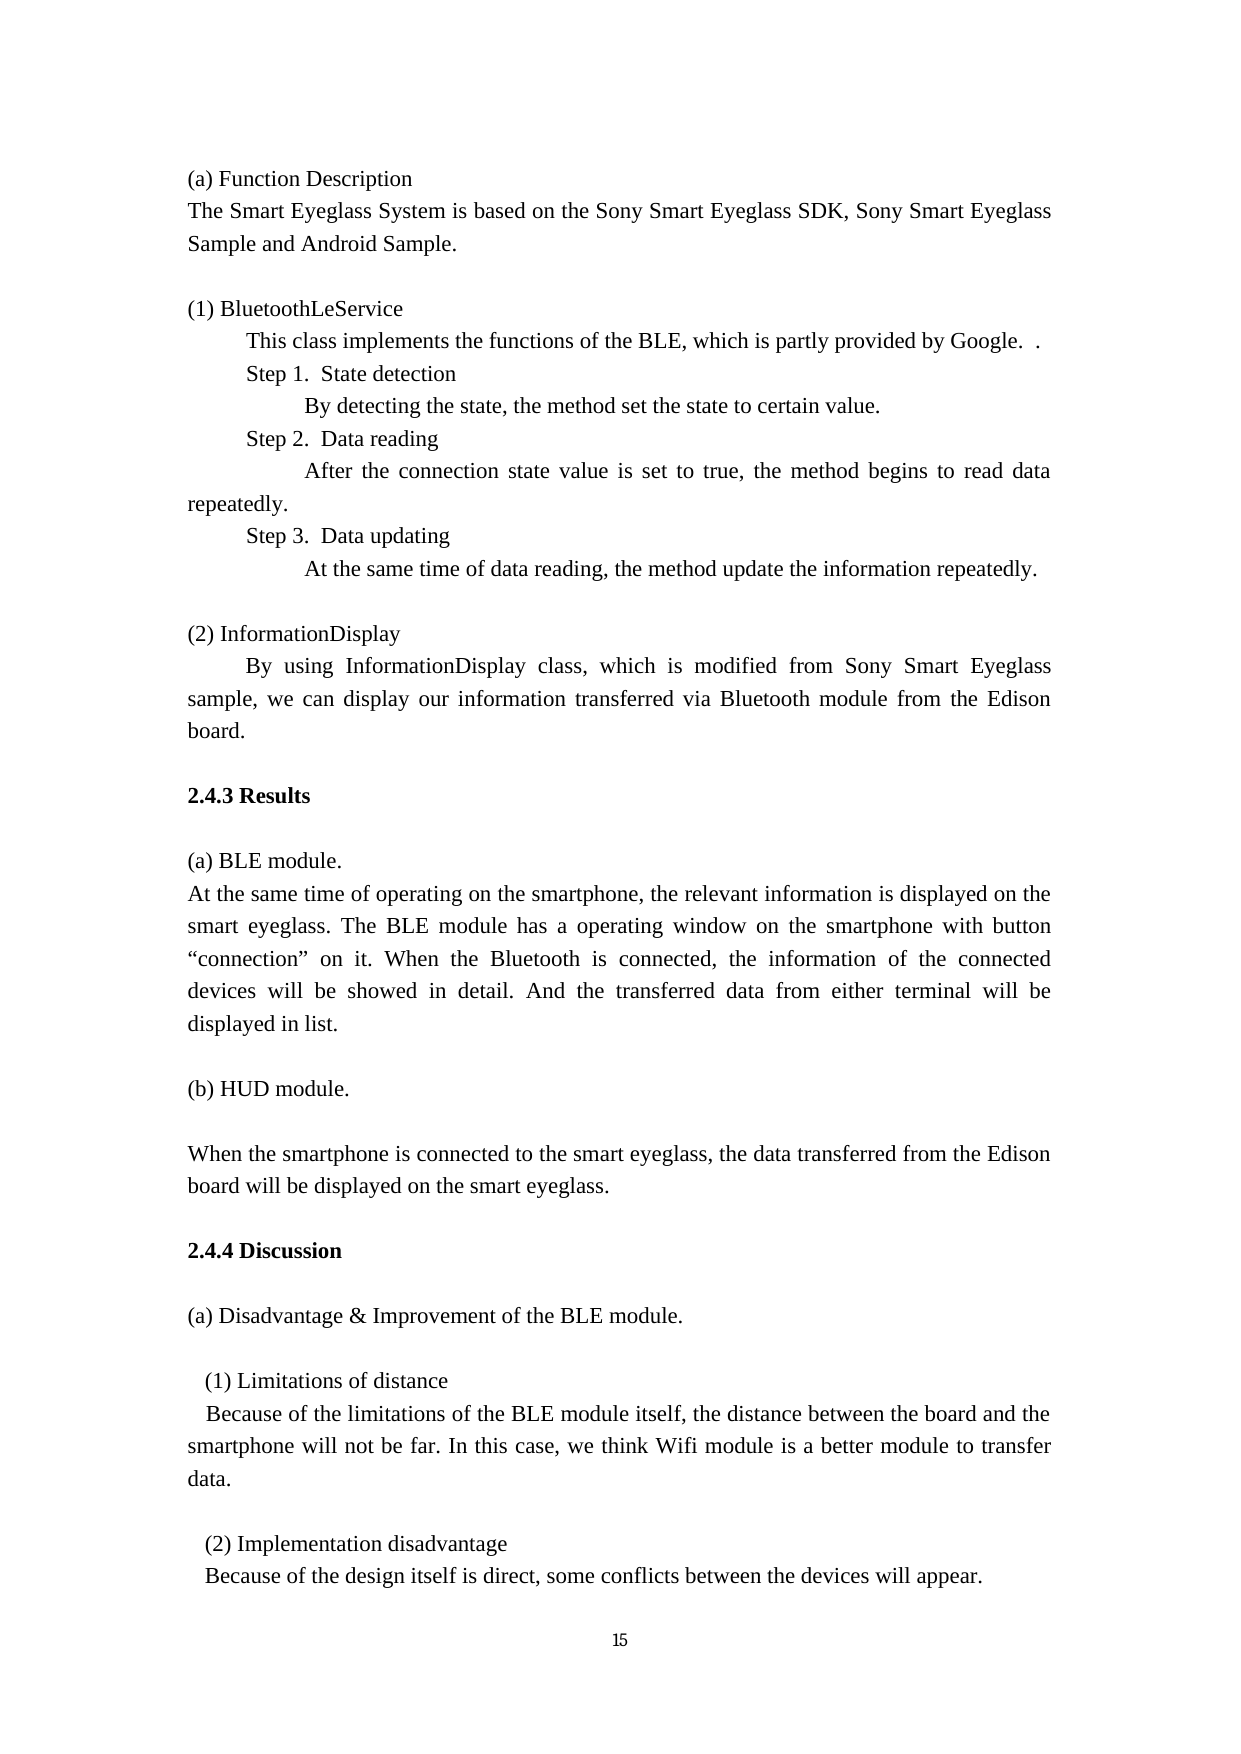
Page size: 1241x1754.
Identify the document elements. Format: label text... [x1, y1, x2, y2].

text (2) InformationDisplay [187, 617, 1053, 649]
text Step 3. Data updating [187, 519, 1053, 552]
text After the connection state value is set to true, the method begins to read data repeatedly. [187, 454, 1053, 519]
text By detecting the state, the method set the state to certain value. [187, 389, 1053, 422]
text (a) Function Description [187, 162, 1053, 194]
text By using InformationDisplay class, which is modified from Sony Smart Eyeglass sample, we can display our information transferred via Bluetooth module from the Edison board. [187, 649, 1053, 747]
text 2.4.4 Discussion [187, 1234, 1053, 1267]
text Because of the design itself is direct, some conflicts between the devices will appear. [187, 1559, 1053, 1592]
text (a) Disadvantage & Improvement of the BLE module. [187, 1299, 1053, 1332]
text When the smartphone is connected to the smart eyeglass, the data transferred from the Edison board will be displayed on the smart eyeglass. [187, 1137, 1053, 1202]
text At the same time of operating on the smartphone, the relevant information is displayed on the smart eyeglass. The BLE module has a operating window on the smartphone with button “connection” on it. When the Bluetooth is connected, the information of the connected devices will be showed in detail. And the transferred data from either terminal will be displayed in list. [187, 877, 1053, 1039]
text This class implements the functions of the BLE, which is partly provided by Google. . [187, 324, 1053, 357]
text (a) BLE module. [187, 844, 1053, 877]
text (2) Implementation disadvantage [187, 1527, 1053, 1559]
text At the same time of data reading, the method update the information repeatedly. [187, 552, 1053, 584]
text Step 1. State detection [187, 357, 1053, 389]
text Step 2. Data reading [187, 422, 1053, 454]
text The Smart Eyeglass System is based on the Sony Smart Eyeglass SDK, Sony Smart Eyeglass Sample and Android Sample. [187, 194, 1053, 259]
text 2.4.3 Results [187, 779, 1053, 812]
text (1) Limitations of distance [187, 1364, 1053, 1397]
text (b) HUD module. [187, 1072, 1053, 1104]
text (1) BluetoothLeService [187, 292, 1053, 324]
text Because of the limitations of the BLE module itself, the distance between the board and the smartphone will not be far. In this case, we think Wifi module is a better module to transfer data. [187, 1397, 1053, 1494]
